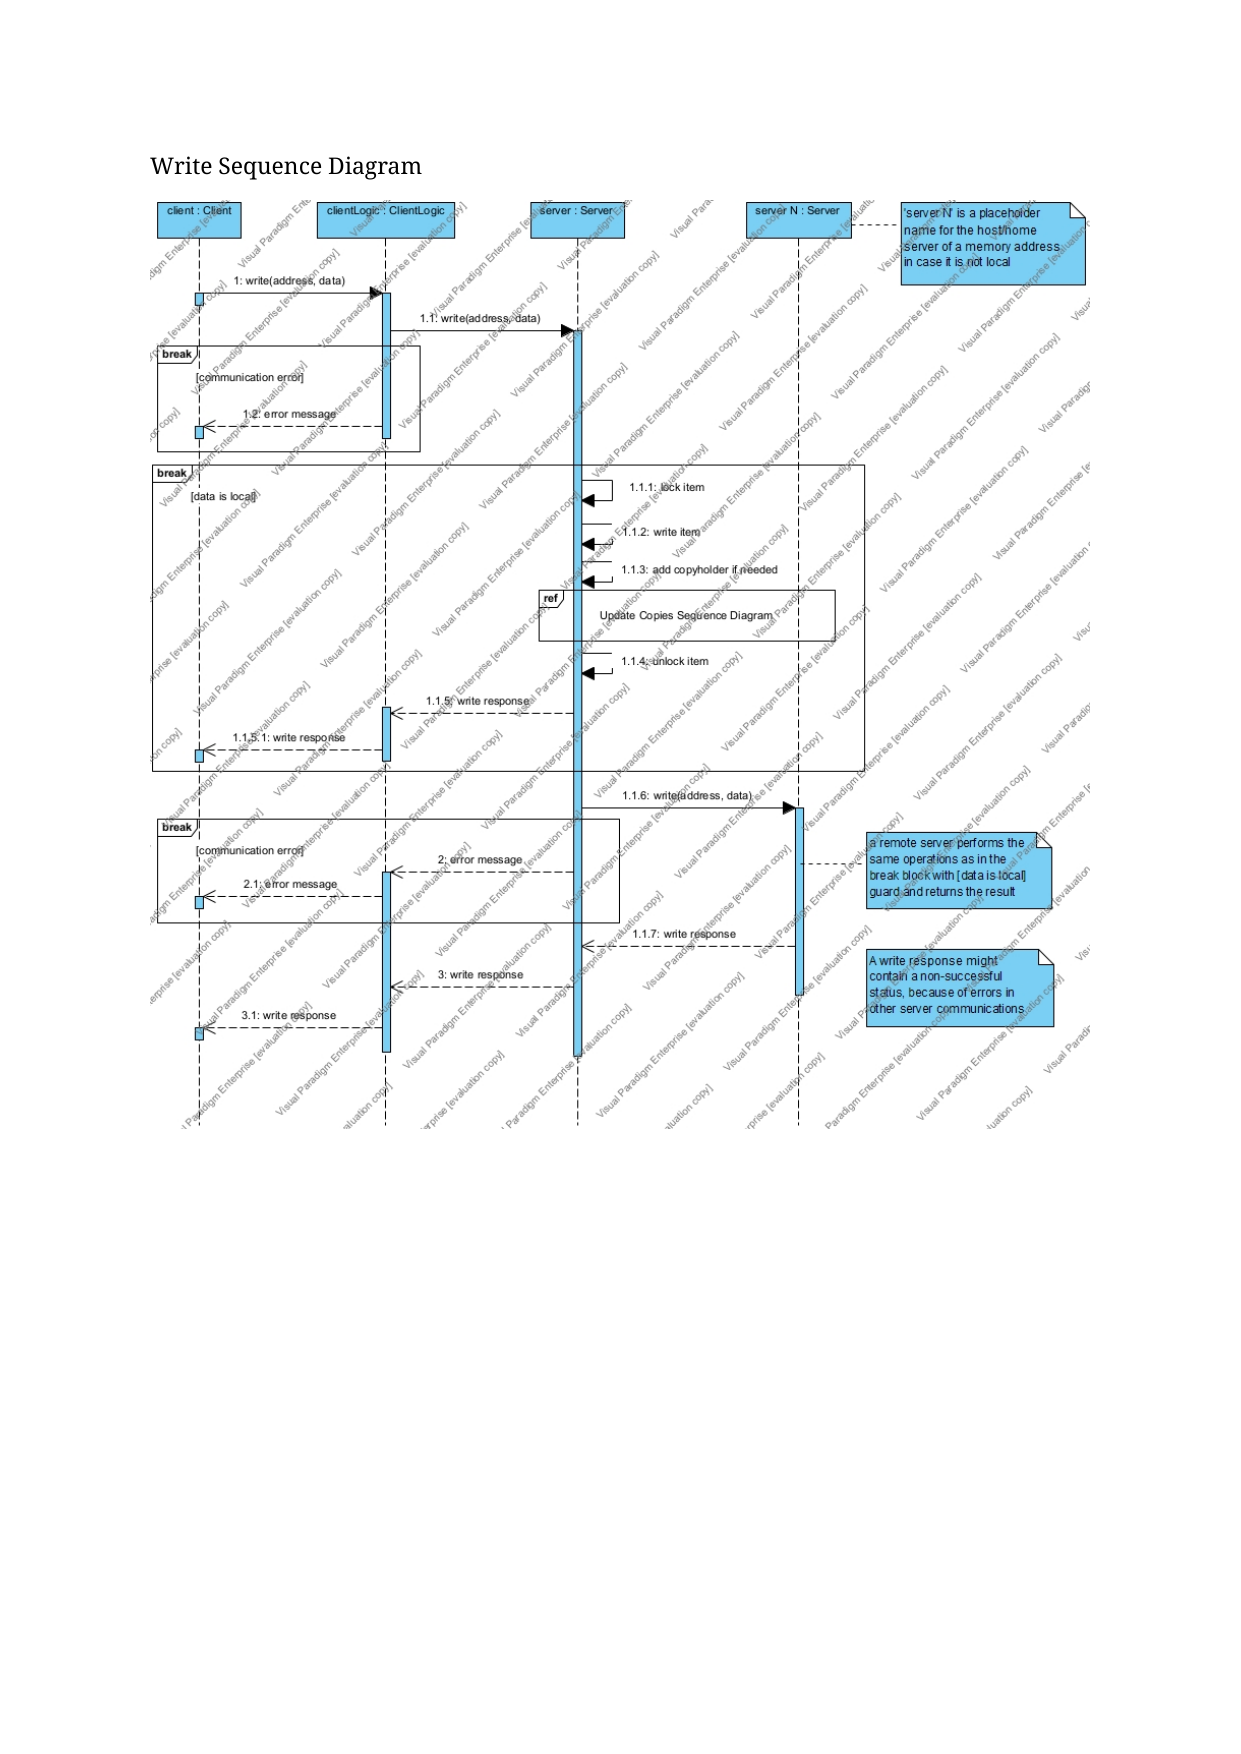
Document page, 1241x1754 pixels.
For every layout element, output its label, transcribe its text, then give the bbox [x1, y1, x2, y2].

text Write Sequence Diagram [150, 150, 1090, 181]
picture [150, 200, 1090, 1129]
